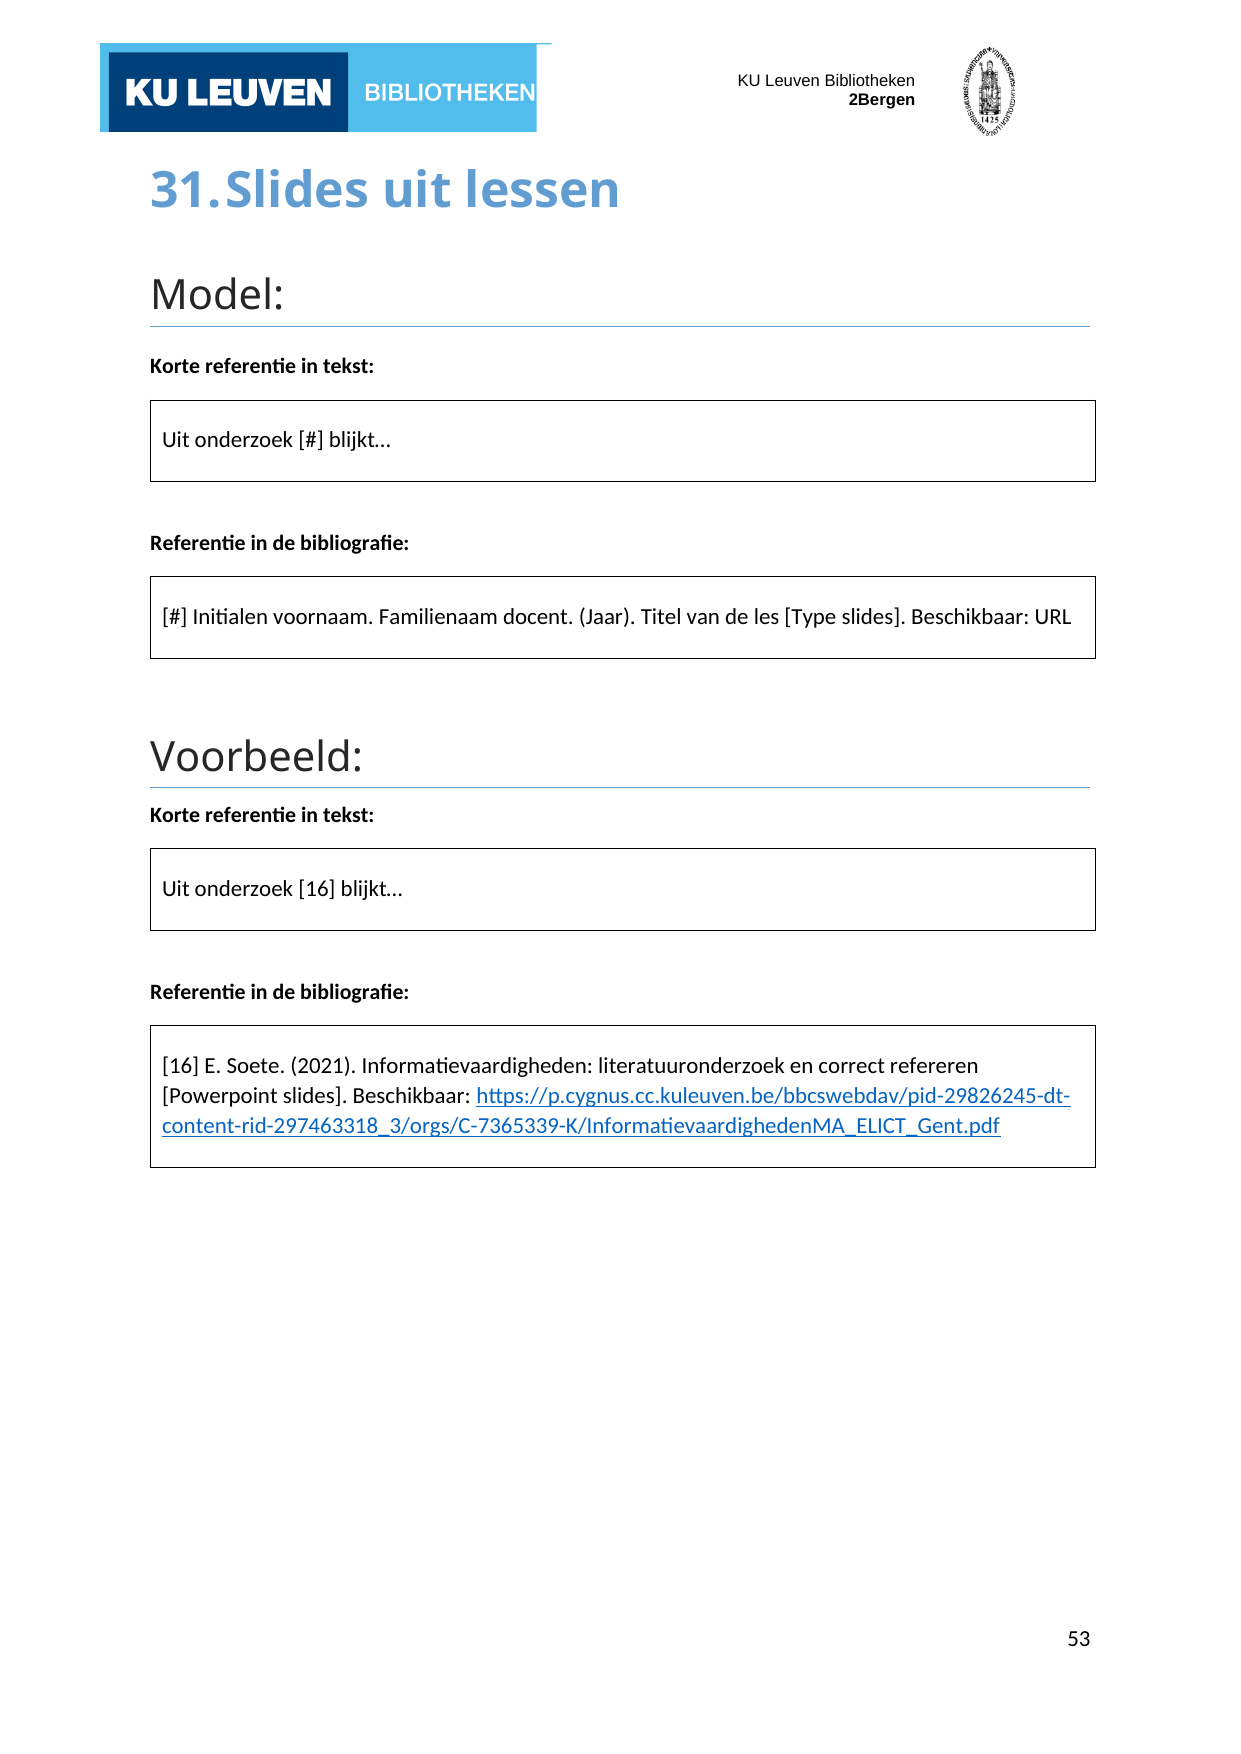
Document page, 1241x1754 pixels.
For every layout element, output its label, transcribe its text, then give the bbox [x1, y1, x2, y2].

picture [926, 47, 1015, 136]
subtitle Slides uit lessen [150, 154, 1090, 222]
table_header Uit onderzoek [#] blijkt… [151, 401, 1095, 481]
text Referentie in de bibliografie: [150, 978, 1090, 1004]
table_header [16] E. Soete. (2021). Informatievaardigheden: literatuuronderzoek en correct refereren [Powerpoint slides]. Beschikbaar: https://p.cygnus.cc.kuleuven.be/bbcswebdav/pid-29826245-dt-content-rid-297463318_3/orgs/C-7365339-K/InformatievaardighedenMA_ELICT_Gent.pdf [151, 1026, 1095, 1167]
text Model: [150, 265, 1090, 326]
picture [100, 43, 552, 132]
text Korte referentie in tekst: [150, 352, 1090, 379]
text Voorbeeld: [150, 727, 1090, 787]
text Referentie in de bibliografie: [150, 529, 1090, 556]
table_header [#] Initialen voornaam. Familienaam docent. (Jaar). Titel van de les [Type slides]. Beschikbaar: URL [151, 577, 1095, 657]
text Korte referentie in tekst: [150, 801, 1090, 828]
table_header Uit onderzoek [16] blijkt… [151, 849, 1095, 929]
